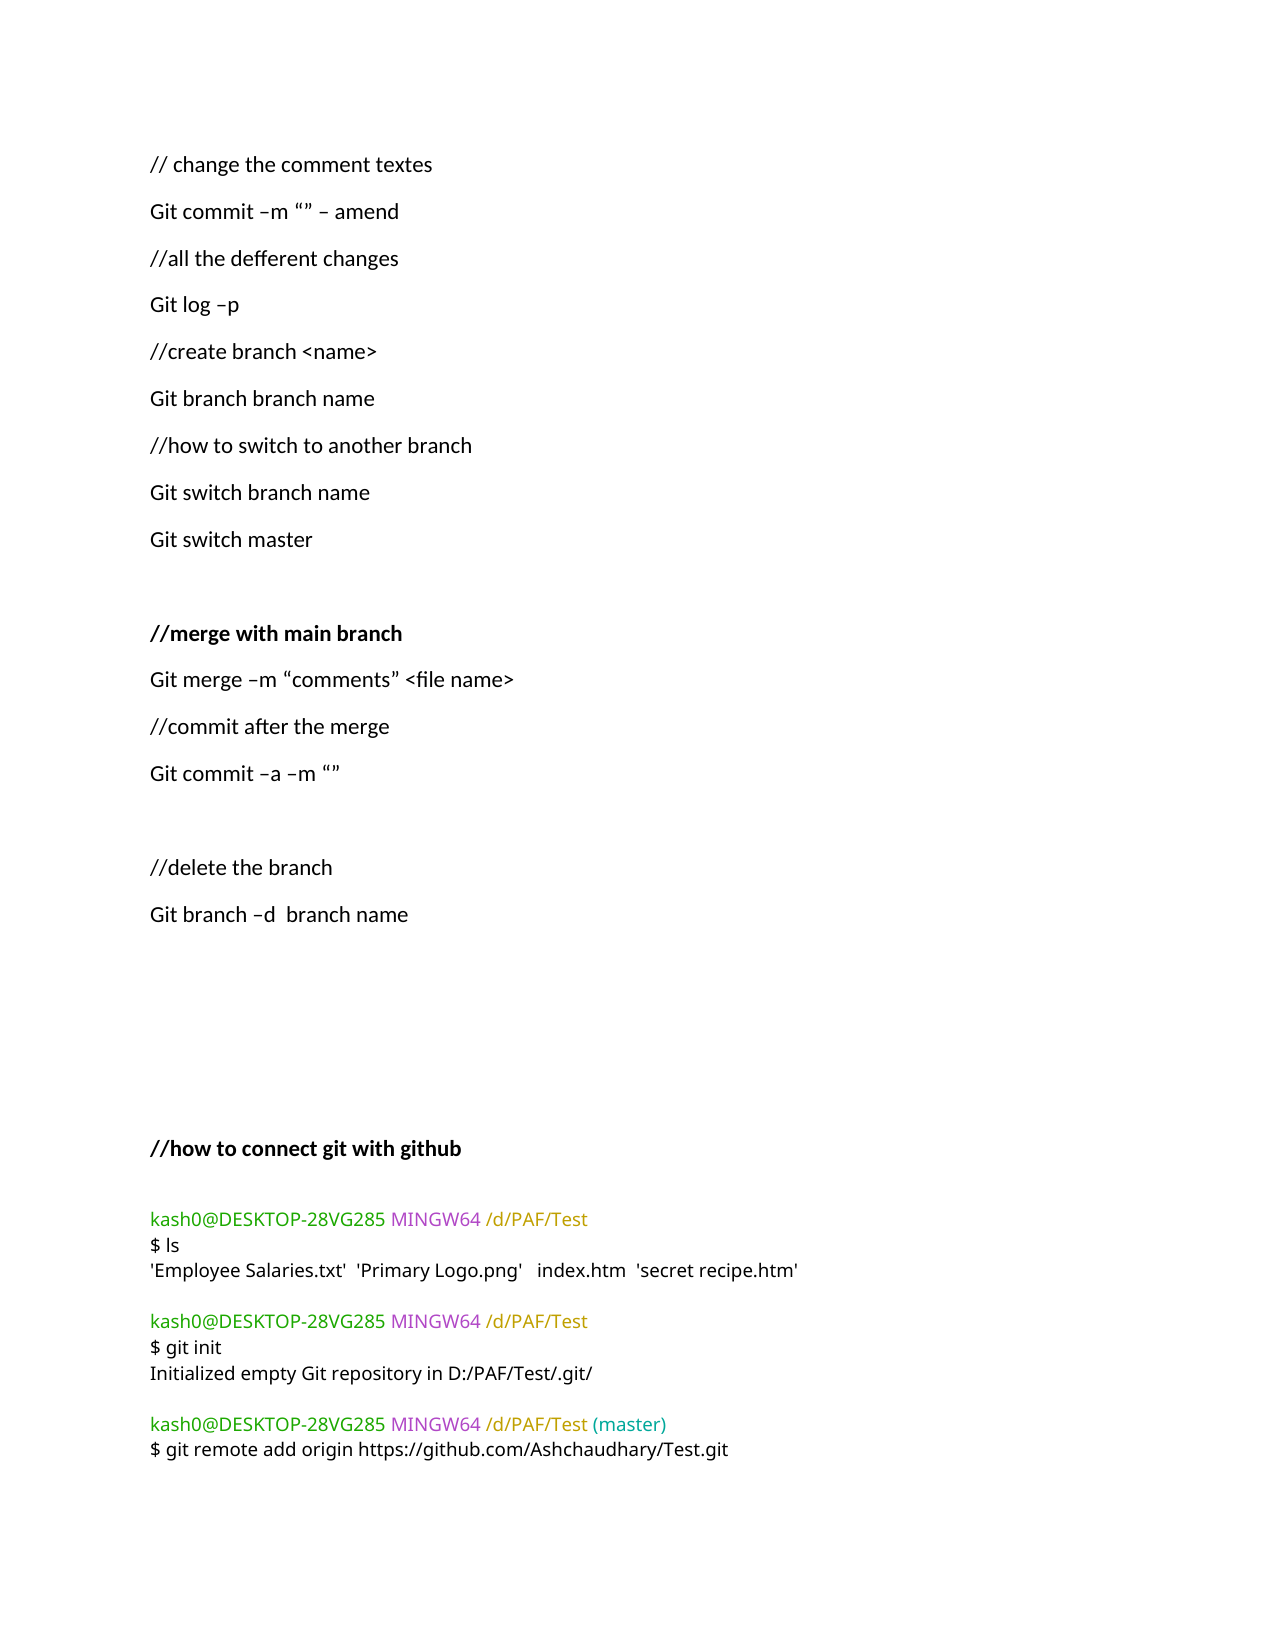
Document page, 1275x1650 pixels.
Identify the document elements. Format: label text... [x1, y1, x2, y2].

text //how to switch to another branch [150, 431, 1125, 459]
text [150, 1411, 1125, 1436]
text Git log –p [150, 291, 1125, 319]
text kash0@DESKTOP-28VG285 MINGW64 /d/PAF/Test [150, 1207, 1125, 1232]
text kash0@DESKTOP-28VG285 MINGW64 /d/PAF/Test [150, 1309, 1125, 1334]
text //merge with main branch [150, 619, 1125, 647]
text //how to connect git with github [150, 1134, 1125, 1162]
text Git switch master [150, 525, 1125, 553]
text //commit after the merge [150, 712, 1125, 741]
text //create branch <name> [150, 337, 1125, 366]
text //delete the branch [150, 853, 1125, 881]
text 'Employee Salaries.txt' 'Primary Logo.png' index.htm 'secret recipe.htm' [150, 1258, 1125, 1283]
text Git branch –d branch name [150, 900, 1125, 928]
text Git merge –m “comments” <file name> [150, 666, 1125, 694]
text // change the comment textes [150, 150, 1125, 178]
text Initialized empty Git repository in D:/PAF/Test/.git/ [150, 1360, 1125, 1385]
text $ git init [150, 1334, 1125, 1360]
text Git commit –m “” – amend [150, 197, 1125, 225]
text //all the defferent changes [150, 244, 1125, 272]
text Git commit –a –m “” [150, 759, 1125, 787]
text Git switch branch name [150, 478, 1125, 506]
text Git branch branch name [150, 384, 1125, 412]
text $ git remote add origin https://github.com/Ashchaudhary/Test.git [150, 1436, 1125, 1462]
text $ ls [150, 1232, 1125, 1258]
